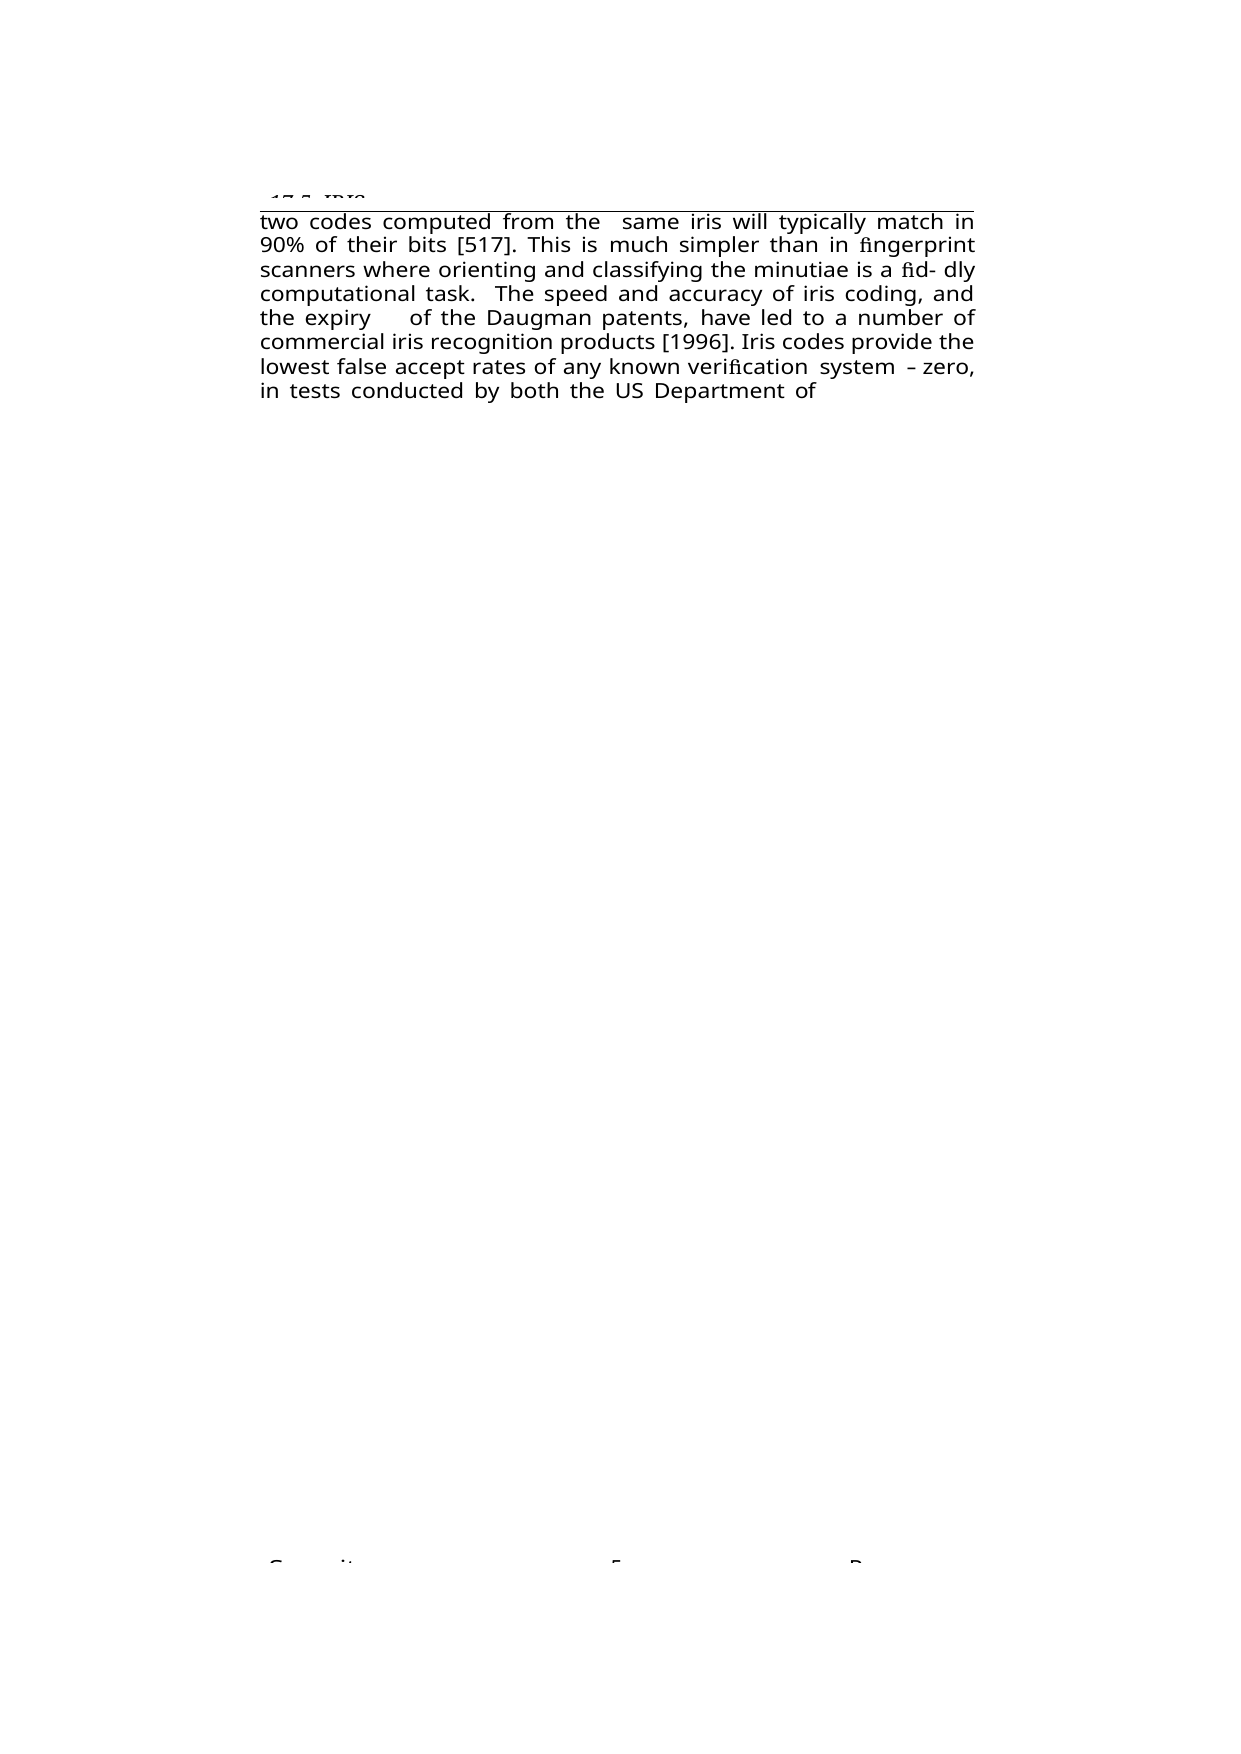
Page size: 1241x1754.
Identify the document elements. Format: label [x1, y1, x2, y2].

text [259, 210, 975, 404]
